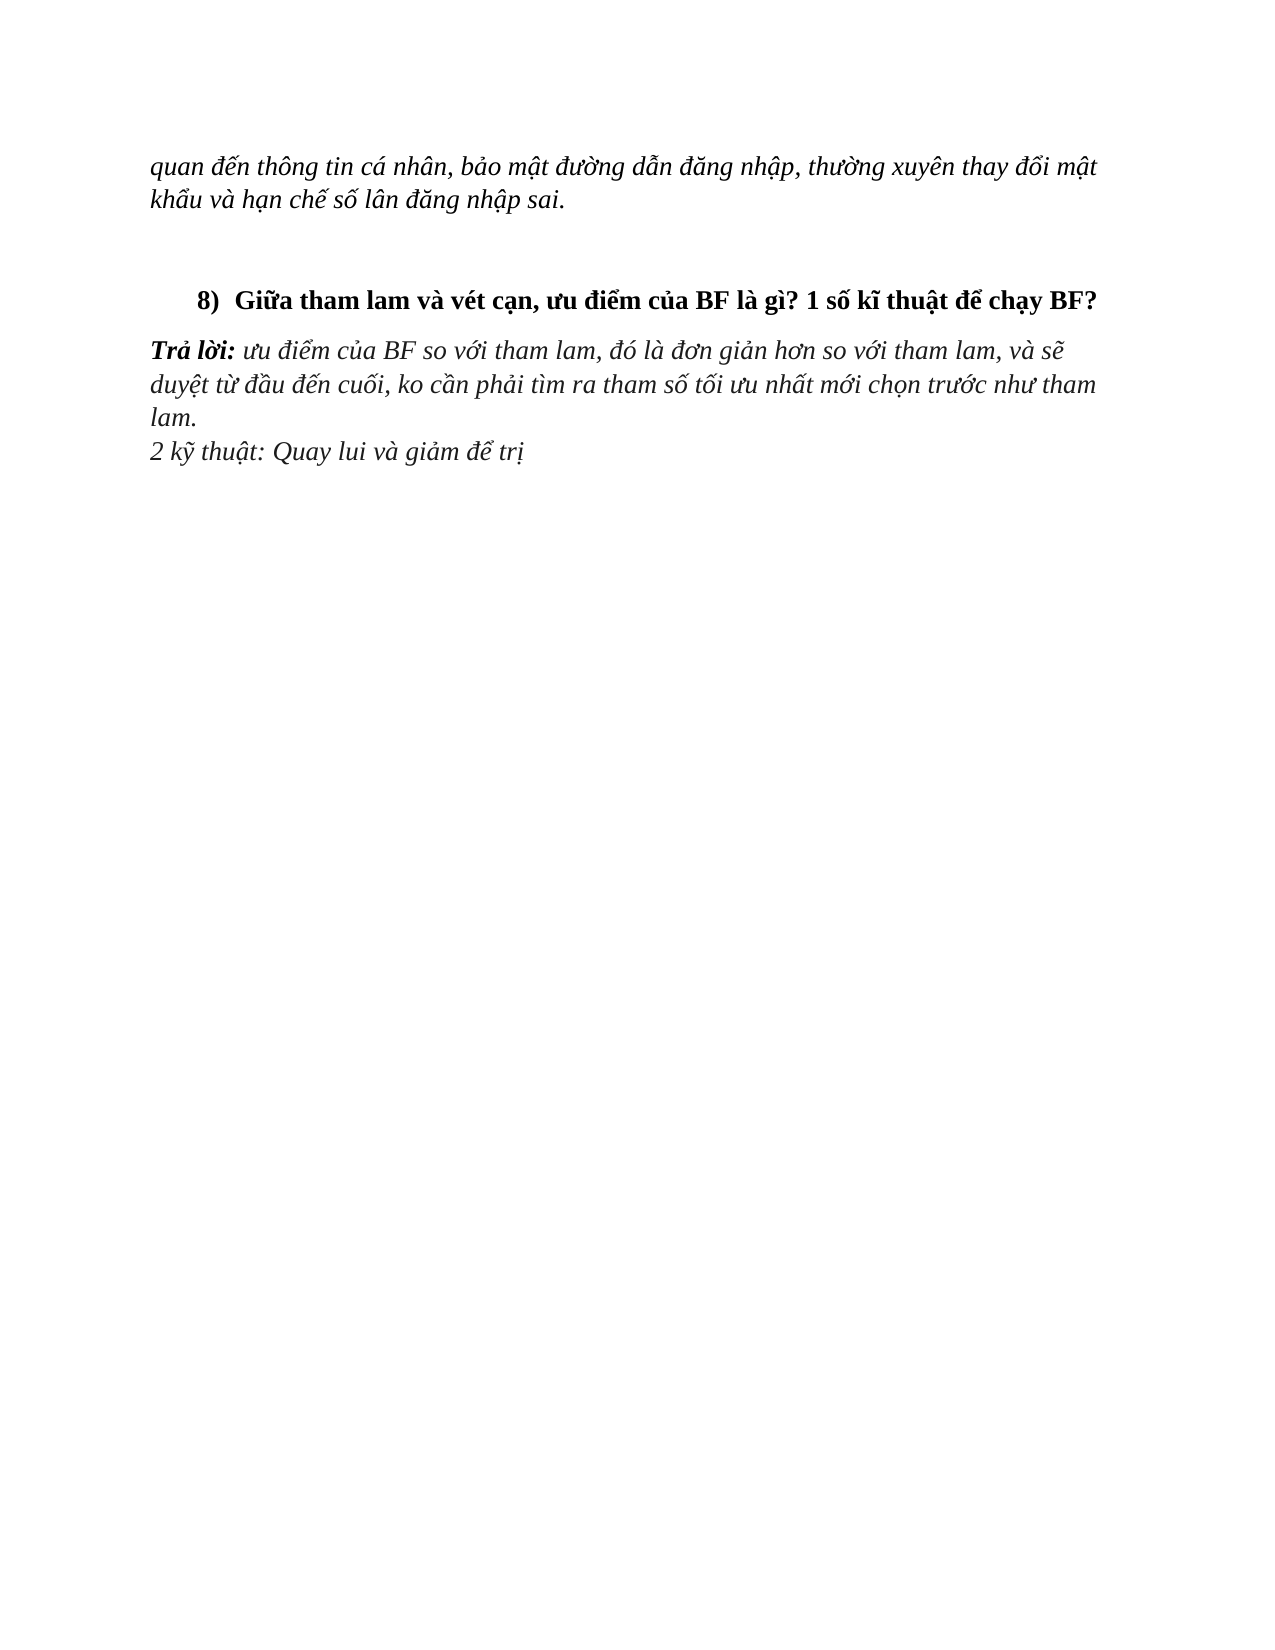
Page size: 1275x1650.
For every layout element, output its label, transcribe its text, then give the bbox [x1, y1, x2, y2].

text Trả lời: ưu điểm của BF so với tham lam, đó là đơn giản hơn so với tham lam, và sẽ duyệt từ đầu đến cuối, ko cần phải tìm ra tham số tối ưu nhất mới chọn trước như tham lam. 2 kỹ thuật: Quay lui và giảm để trị [150, 334, 1125, 466]
list Giữa tham lam và vét cạn, ưu điểm của BF là gì? 1 số kĩ thuật để chạy BF? [197, 284, 1125, 315]
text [150, 150, 1125, 215]
